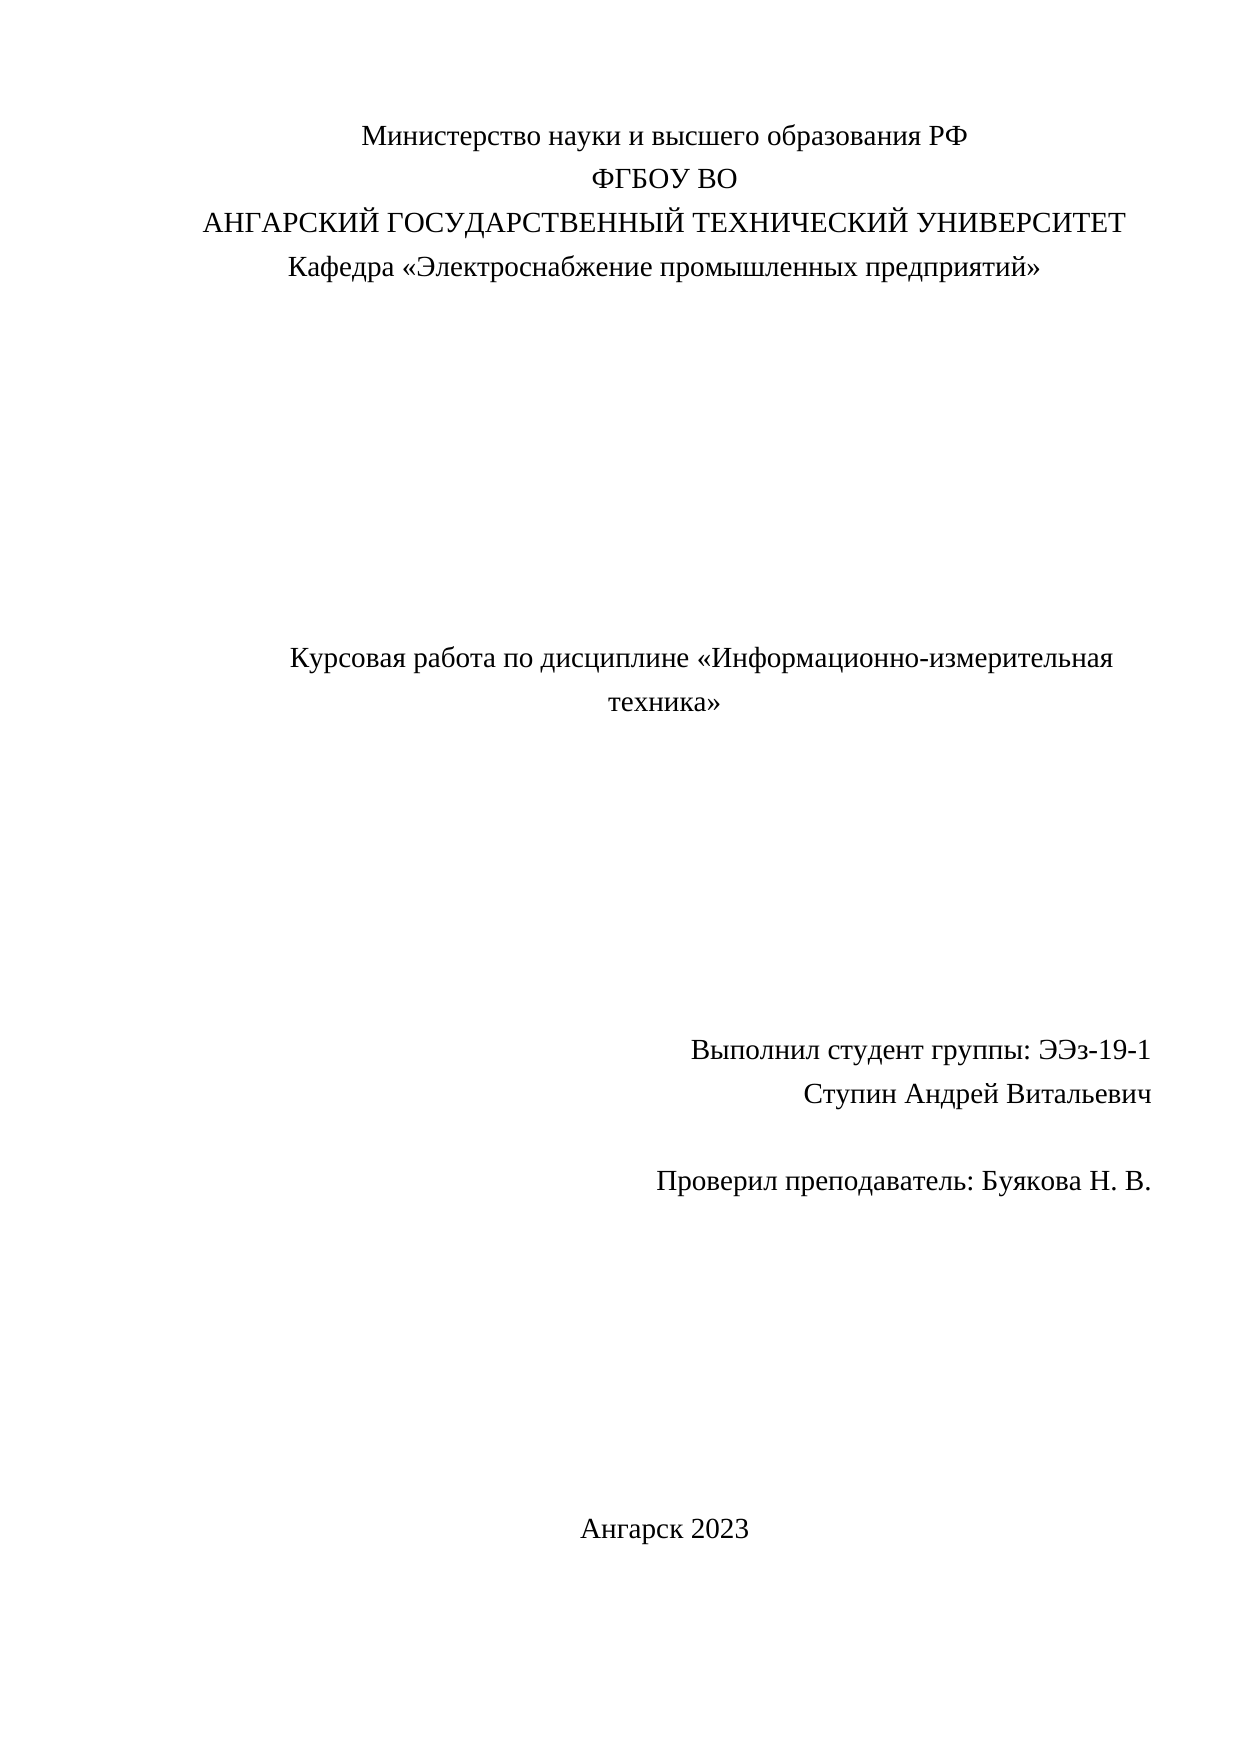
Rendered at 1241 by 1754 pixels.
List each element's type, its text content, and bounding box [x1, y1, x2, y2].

text Министерство науки и высшего образования РФ ФГБОУ ВО [177, 118, 1152, 195]
text Курсовая работа по дисциплине «Информационно-измерительная техника» [177, 641, 1152, 718]
text Кафедра «Электроснабжение промышленных предприятий» [177, 249, 1152, 282]
text Проверил преподаватель: Буякова Н. В. [177, 1163, 1152, 1197]
text АНГАРСКИЙ ГОСУДАРСТВЕННЫЙ ТЕХНИЧЕСКИЙ УНИВЕРСИТЕТ [177, 205, 1152, 239]
text Ангарск 2023 [177, 1511, 1152, 1545]
text Выполнил студент группы: ЭЭз-19-1 [177, 1032, 1152, 1066]
text Ступин Андрей Витальевич [177, 1076, 1152, 1109]
